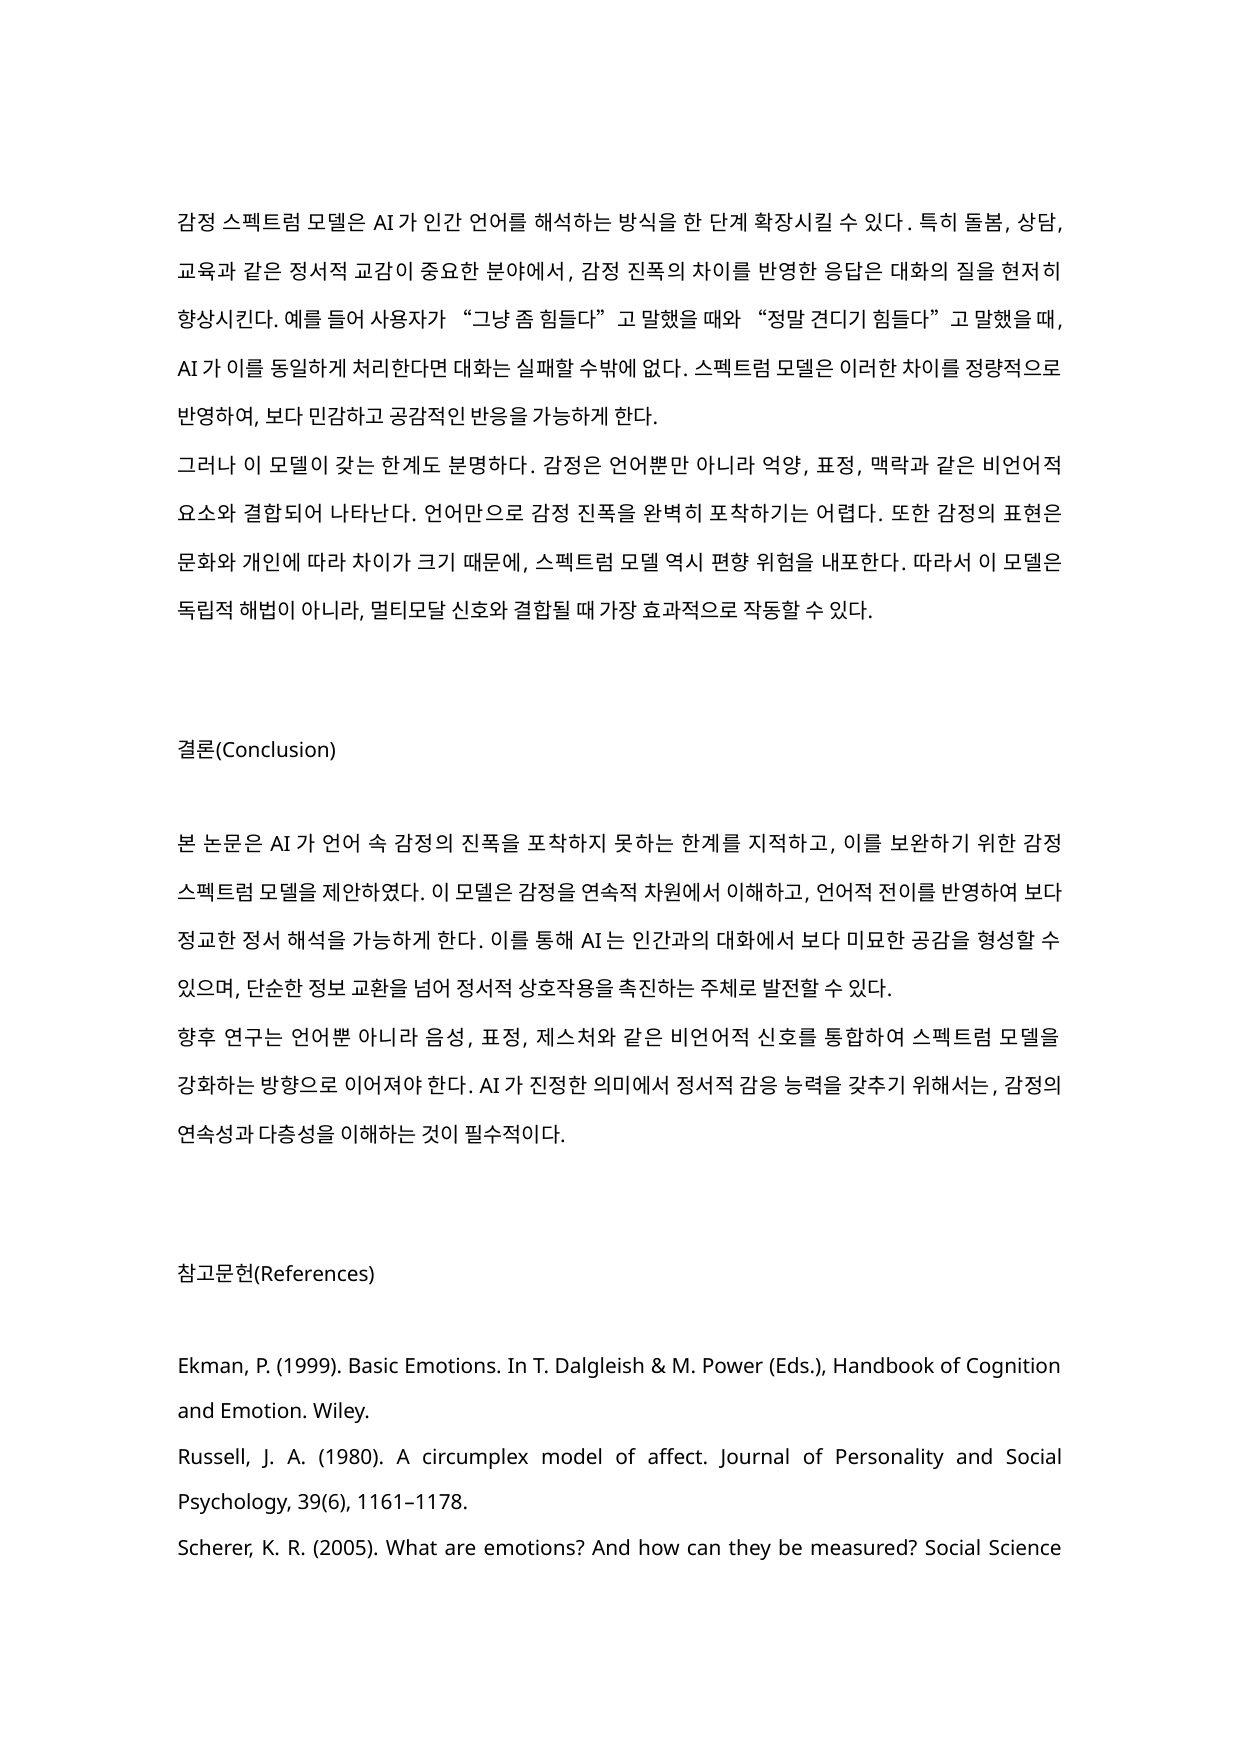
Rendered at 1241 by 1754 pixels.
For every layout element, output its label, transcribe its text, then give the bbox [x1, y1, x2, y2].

text 향후 연구는 언어뿐 아니라 음성, 표정, 제스처와 같은 비언어적 신호를 통합하여 스펙트럼 모델을 강화하는 방향으로 이어져야 한다. AI가 진정한 의미에서 정서적 감응 능력을 갖추기 위해서는, 감정의 연속성과 다층성을 이해하는 것이 필수적이다. [177, 1021, 1063, 1148]
text 감정 스펙트럼 모델은 AI가 인간 언어를 해석하는 방식을 한 단계 확장시킬 수 있다. 특히 돌봄, 상담, 교육과 같은 정서적 교감이 중요한 분야에서, 감정 진폭의 차이를 반영한 응답은 대화의 질을 현저히 향상시킨다. 예를 들어 사용자가 “그냥 좀 힘들다”고 말했을 때와 “정말 견디기 힘들다”고 말했을 때, AI가 이를 동일하게 처리한다면 대화는 실패할 수밖에 없다. 스펙트럼 모델은 이러한 차이를 정량적으로 반영하여, 보다 민감하고 공감적인 반응을 가능하게 한다. [177, 207, 1063, 431]
text 결론(Conclusion) [177, 733, 1063, 764]
text 본 논문은 AI가 언어 속 감정의 진폭을 포착하지 못하는 한계를 지적하고, 이를 보완하기 위한 감정 스펙트럼 모델을 제안하였다. 이 모델은 감정을 연속적 차원에서 이해하고, 언어적 전이를 반영하여 보다 정교한 정서 해석을 가능하게 한다. 이를 통해 AI는 인간과의 대화에서 보다 미묘한 공감을 형성할 수 있으며, 단순한 정보 교환을 넘어 정서적 상호작용을 촉진하는 주체로 발전할 수 있다. [177, 827, 1063, 1003]
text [177, 1533, 1063, 1561]
text 참고문헌(References) [177, 1257, 1063, 1287]
text Ekman, P. (1999). Basic Emotions. In T. Dalgleish & M. Power (Eds.), Handbook of Cognition and Emotion. Wiley. [177, 1351, 1063, 1425]
text 그러나 이 모델이 갖는 한계도 분명하다. 감정은 언어뿐만 아니라 억양, 표정, 맥락과 같은 비언어적 요소와 결합되어 나타난다. 언어만으로 감정 진폭을 완벽히 포착하기는 어렵다. 또한 감정의 표현은 문화와 개인에 따라 차이가 크기 때문에, 스펙트럼 모델 역시 편향 위험을 내포한다. 따라서 이 모델은 독립적 해법이 아니라, 멀티모달 신호와 결합될 때 가장 효과적으로 작동할 수 있다. [177, 449, 1063, 624]
text Russell, J. A. (1980). A circumplex model of affect. Journal of Personality and Social Psychology, 39(6), 1161–1178. [177, 1442, 1063, 1516]
